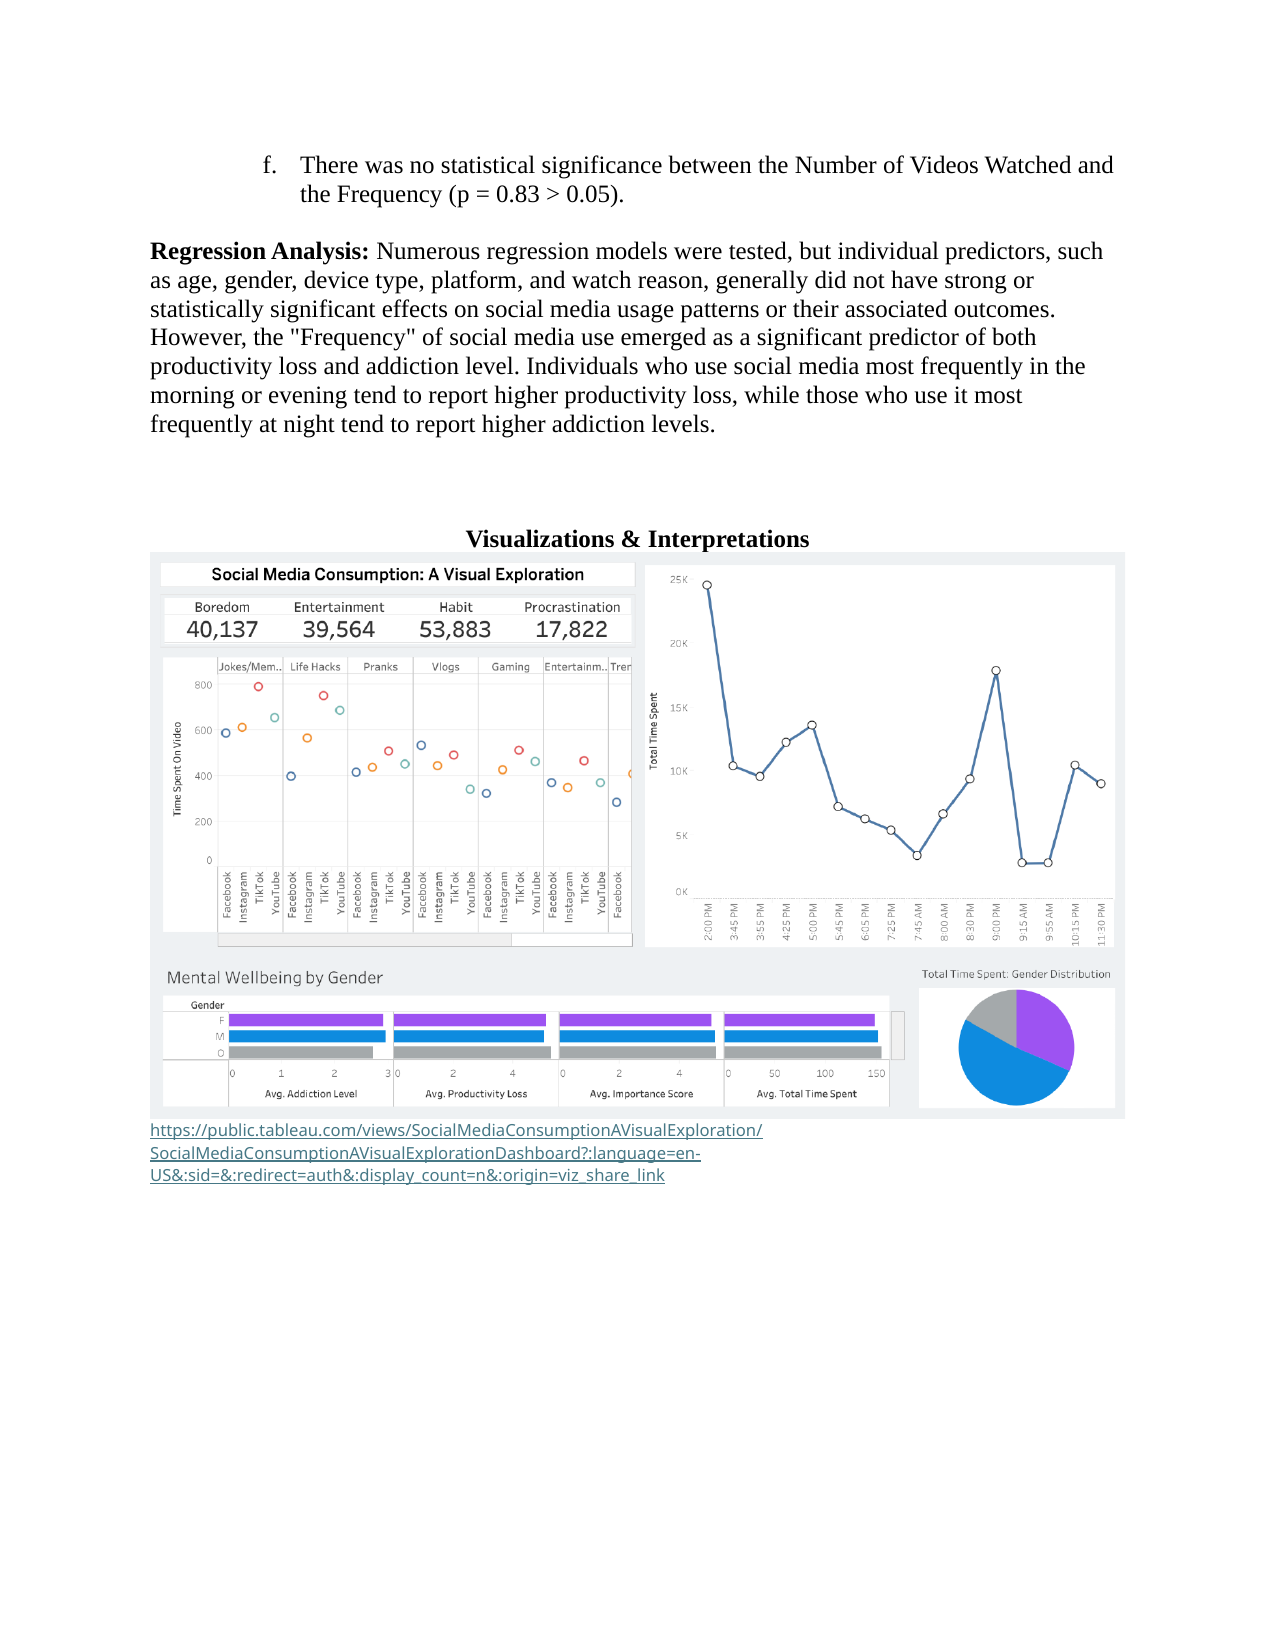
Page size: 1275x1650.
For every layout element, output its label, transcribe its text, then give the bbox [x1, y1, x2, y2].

picture [150, 552, 1125, 1119]
list There was no statistical significance between the Number of Videos Watched and the Frequency (p = 0.83 > 0.05). [262, 150, 1125, 207]
text Visualizations & Interpretations [150, 524, 1125, 552]
text Regression Analysis: Numerous regression models were tested, but individual predictors, such as age, gender, device type, platform, and watch reason, generally did not have strong or statistically significant effects on social media usage patterns or their associated outcomes. However, the "Frequency" of social media use emerged as a significant predictor of both productivity loss and addiction level. Individuals who use social media most frequently in the morning or evening tend to report higher productivity loss, while those who use it most frequently at night tend to report higher addiction levels. [150, 236, 1125, 437]
text https://public.tableau.com/views/SocialMediaConsumptionAVisualExploration/SocialMediaConsumptionAVisualExplorationDashboard?:language=en-US&:sid=&:redirect=auth&:display_count=n&:origin=viz_share_link [150, 1119, 1125, 1187]
